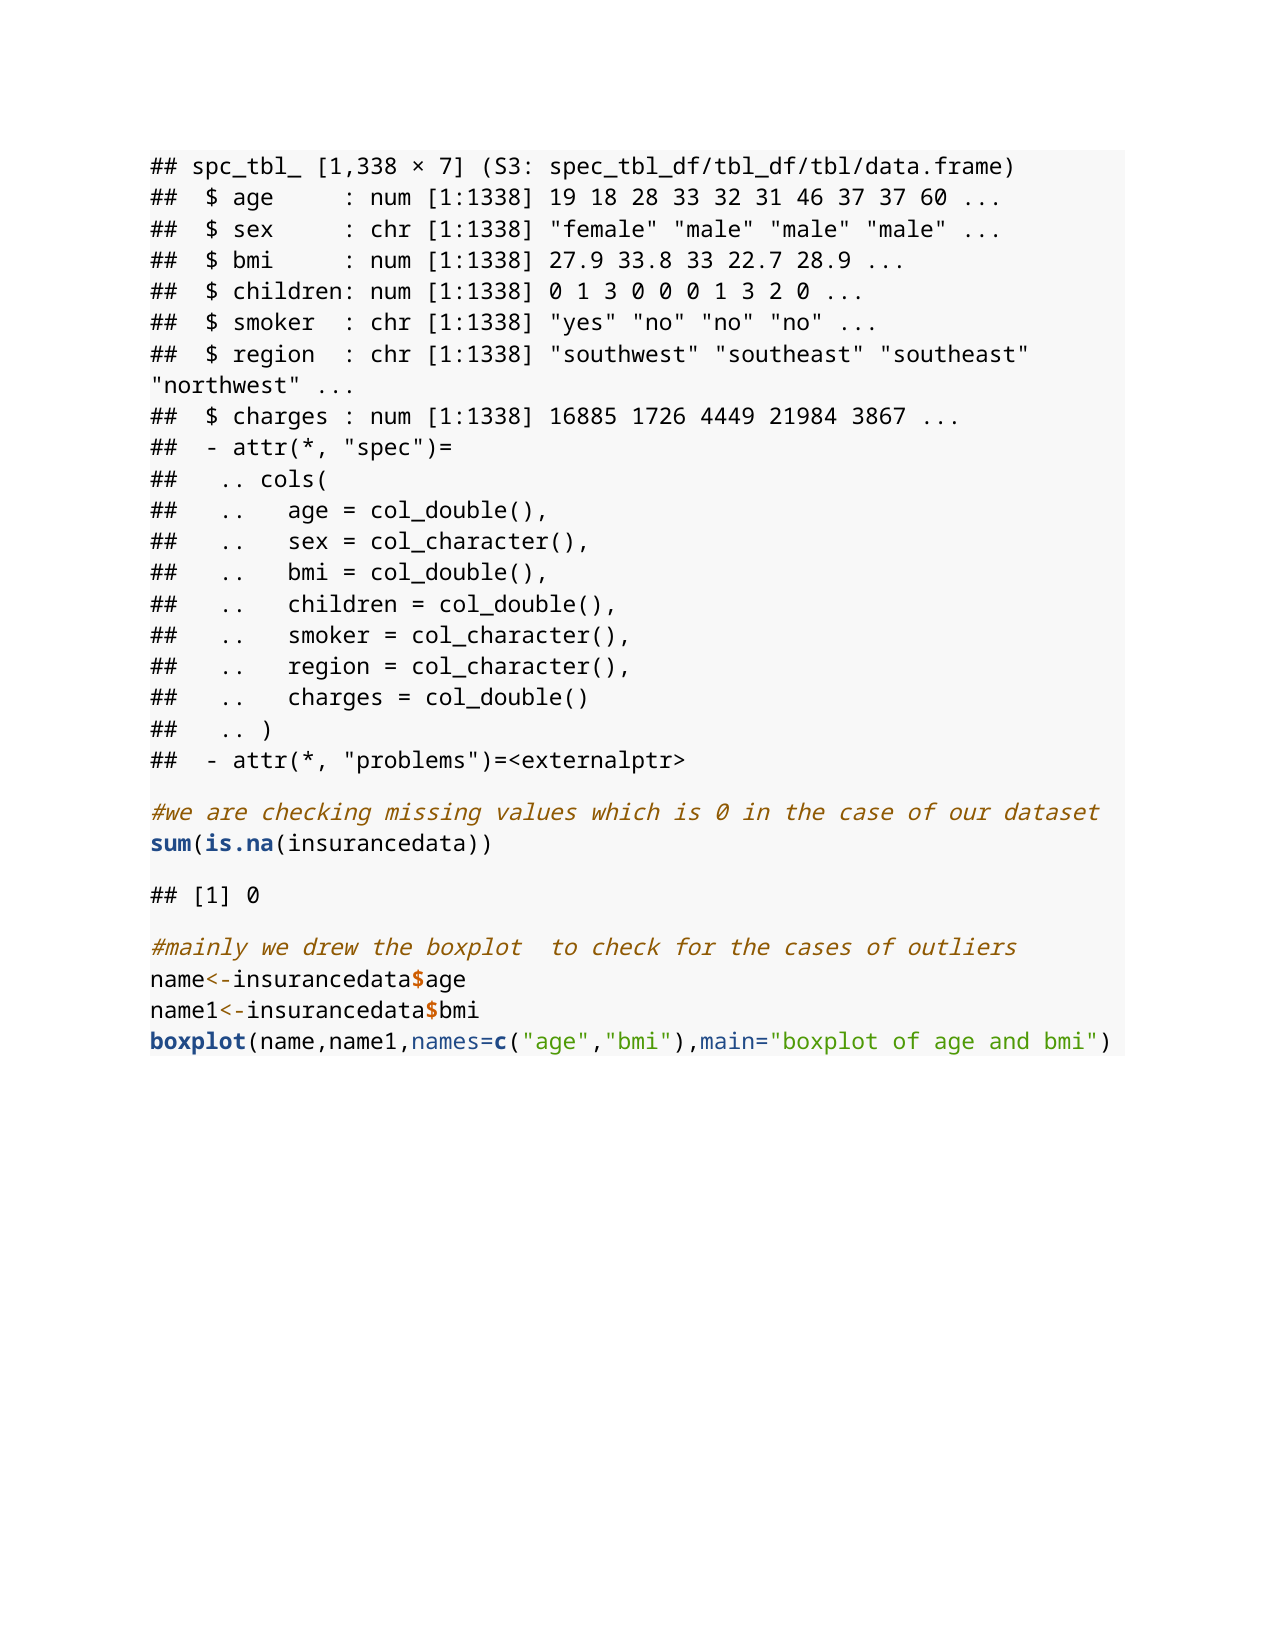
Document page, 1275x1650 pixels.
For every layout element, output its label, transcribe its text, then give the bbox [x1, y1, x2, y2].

text ## [1] 0 [150, 879, 1125, 910]
text #we are checking missing values which is 0 in the case of our dataset sum(is.na(insurancedata)) [494, 796, 1125, 858]
text #mainly we drew the boxplot to check for the cases of outliers name<-insurancedata$age name1<-insurancedata$bmi boxplot(name,name1,names=c("age","bmi"),main="boxplot of age and bmi") [150, 931, 1125, 1056]
text ## spc_tbl_ [1,338 × 7] (S3: spec_tbl_df/tbl_df/tbl/data.frame) ## $ age : num [1:1338] 19 18 28 33 32 31 46 37 37 60 ... ## $ sex : chr [1:1338] "female" "male" "male" "male" ... ## $ bmi : num [1:1338] 27.9 33.8 33 22.7 28.9 ... ## $ children: num [1:1338] 0 1 3 0 0 0 1 3 2 0 ... ## $ smoker : chr [1:1338] "yes" "no" "no" "no" ... ## $ region : chr [1:1338] "southwest" "southeast" "southeast" "northwest" ... ## $ charges : num [1:1338] 16885 1726 4449 21984 3867 ... ## - attr(*, "spec")= ## .. cols( ## .. age = col_double(), ## .. sex = col_character(), ## .. bmi = col_double(), ## .. children = col_double(), ## .. smoker = col_character(), ## .. region = col_character(), ## .. charges = col_double() ## .. ) ## - attr(*, "problems")=<externalptr> [150, 150, 1125, 775]
